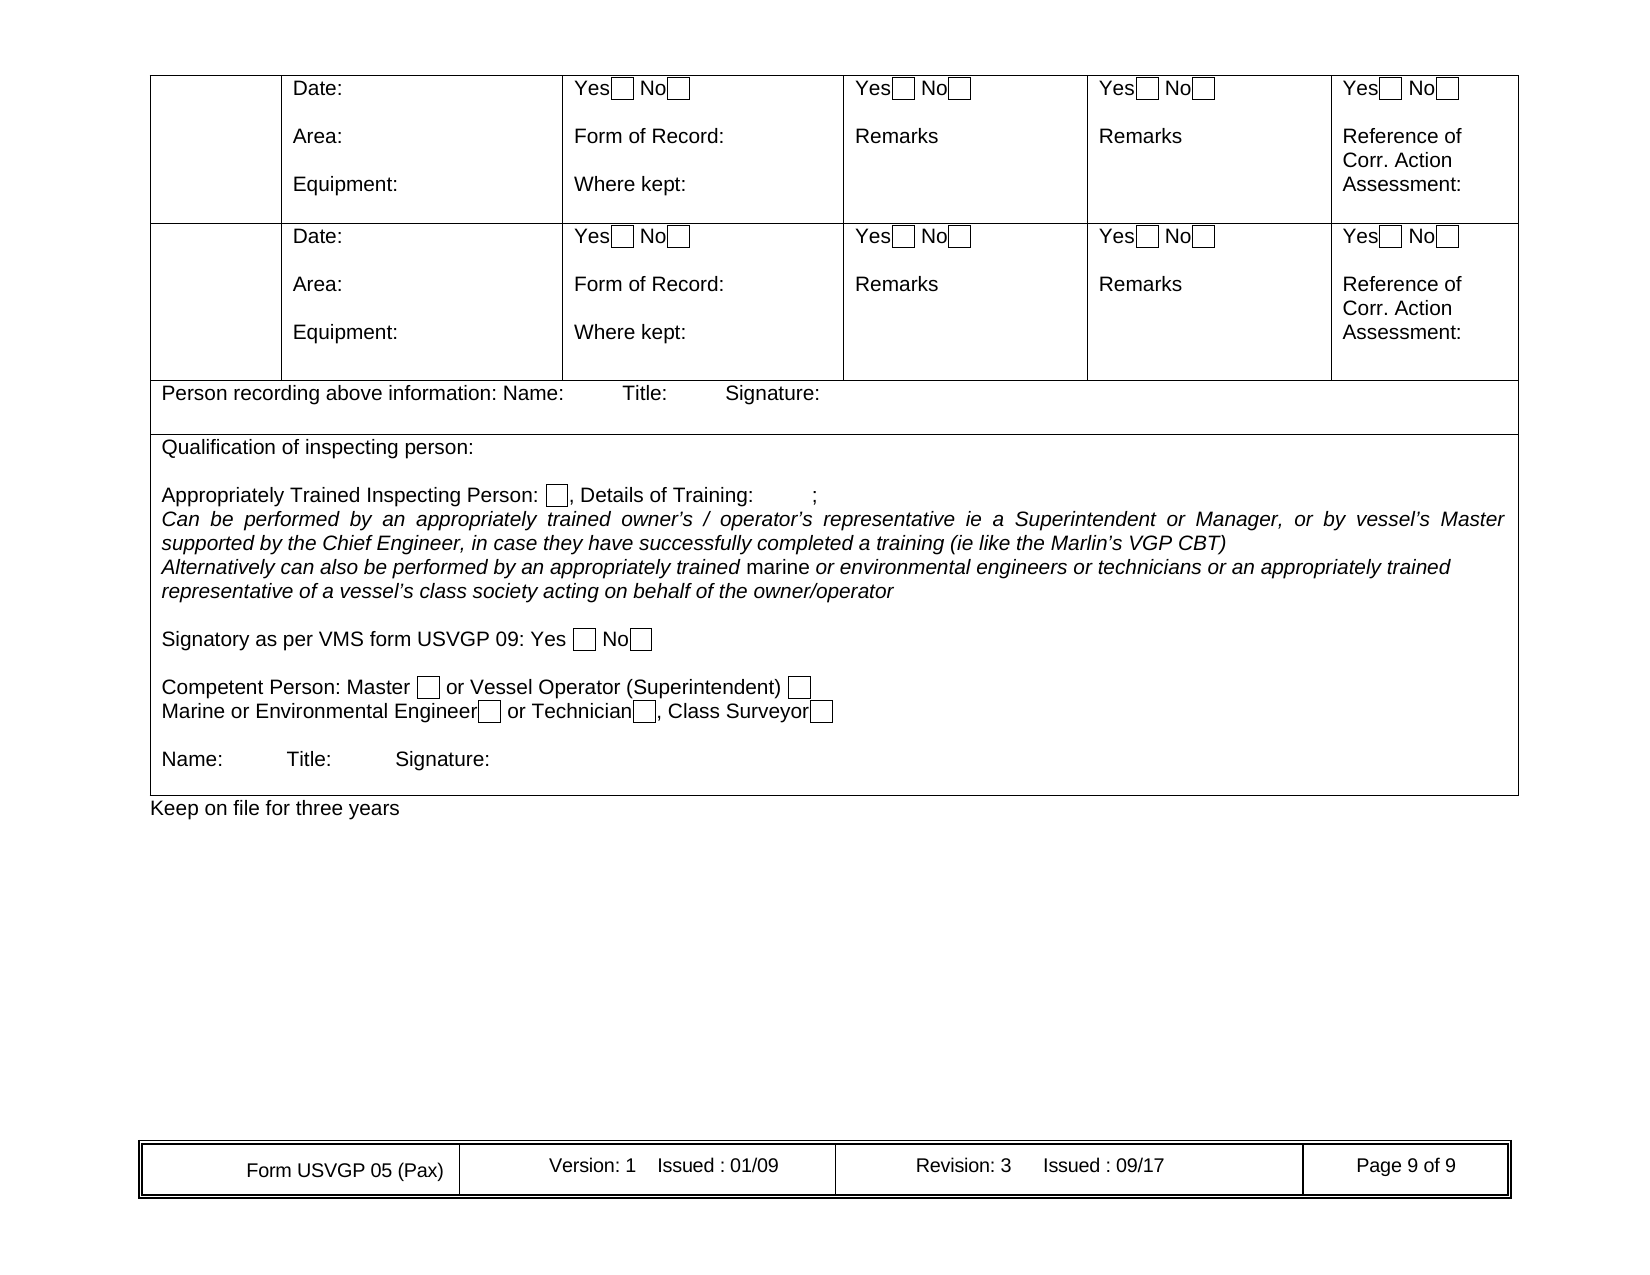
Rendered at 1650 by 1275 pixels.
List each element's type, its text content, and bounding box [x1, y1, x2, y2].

table_cell Yes No Remarks [844, 224, 1087, 380]
table_cell Qualification of inspecting person: Appropriately Trained Inspecting Person: , Details of Training: ; Can be performed by an appropriately trained owner’s / operator’s representative ie a Superintendent or Manager, or by vessel’s Master supported by the Chief Engineer, in case they have successfully completed a training (ie like the Marlin’s VGP CBT) Alternatively can also be performed by an appropriately trained marine or environmental engineers or technicians or an appropriately trained representative of a vessel’s class society acting on behalf of the owner/operator Signatory as per VMS form USVGP 09: Yes No Competent Person: Master or Vessel Operator (Superintendent) Marine or Environmental Engineer or Technician, Class Surveyor Name: Title: Signature: [151, 435, 1518, 795]
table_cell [1332, 224, 1518, 380]
table_cell [151, 76, 281, 223]
table_cell Person recording above information: Name: Title: Signature: [151, 381, 1518, 434]
table_cell Yes No Remarks [1088, 224, 1331, 380]
table_cell Yes No Remarks [1088, 76, 1331, 223]
table_cell [151, 224, 281, 380]
table_cell Yes No Remarks [844, 76, 1087, 223]
text Keep on file for three years [150, 796, 1500, 820]
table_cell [282, 76, 562, 223]
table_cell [1332, 76, 1518, 223]
table_cell Yes No Form of Record: Where kept: [563, 224, 843, 380]
table_cell Date: Area: Equipment: [282, 224, 562, 380]
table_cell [563, 76, 843, 223]
